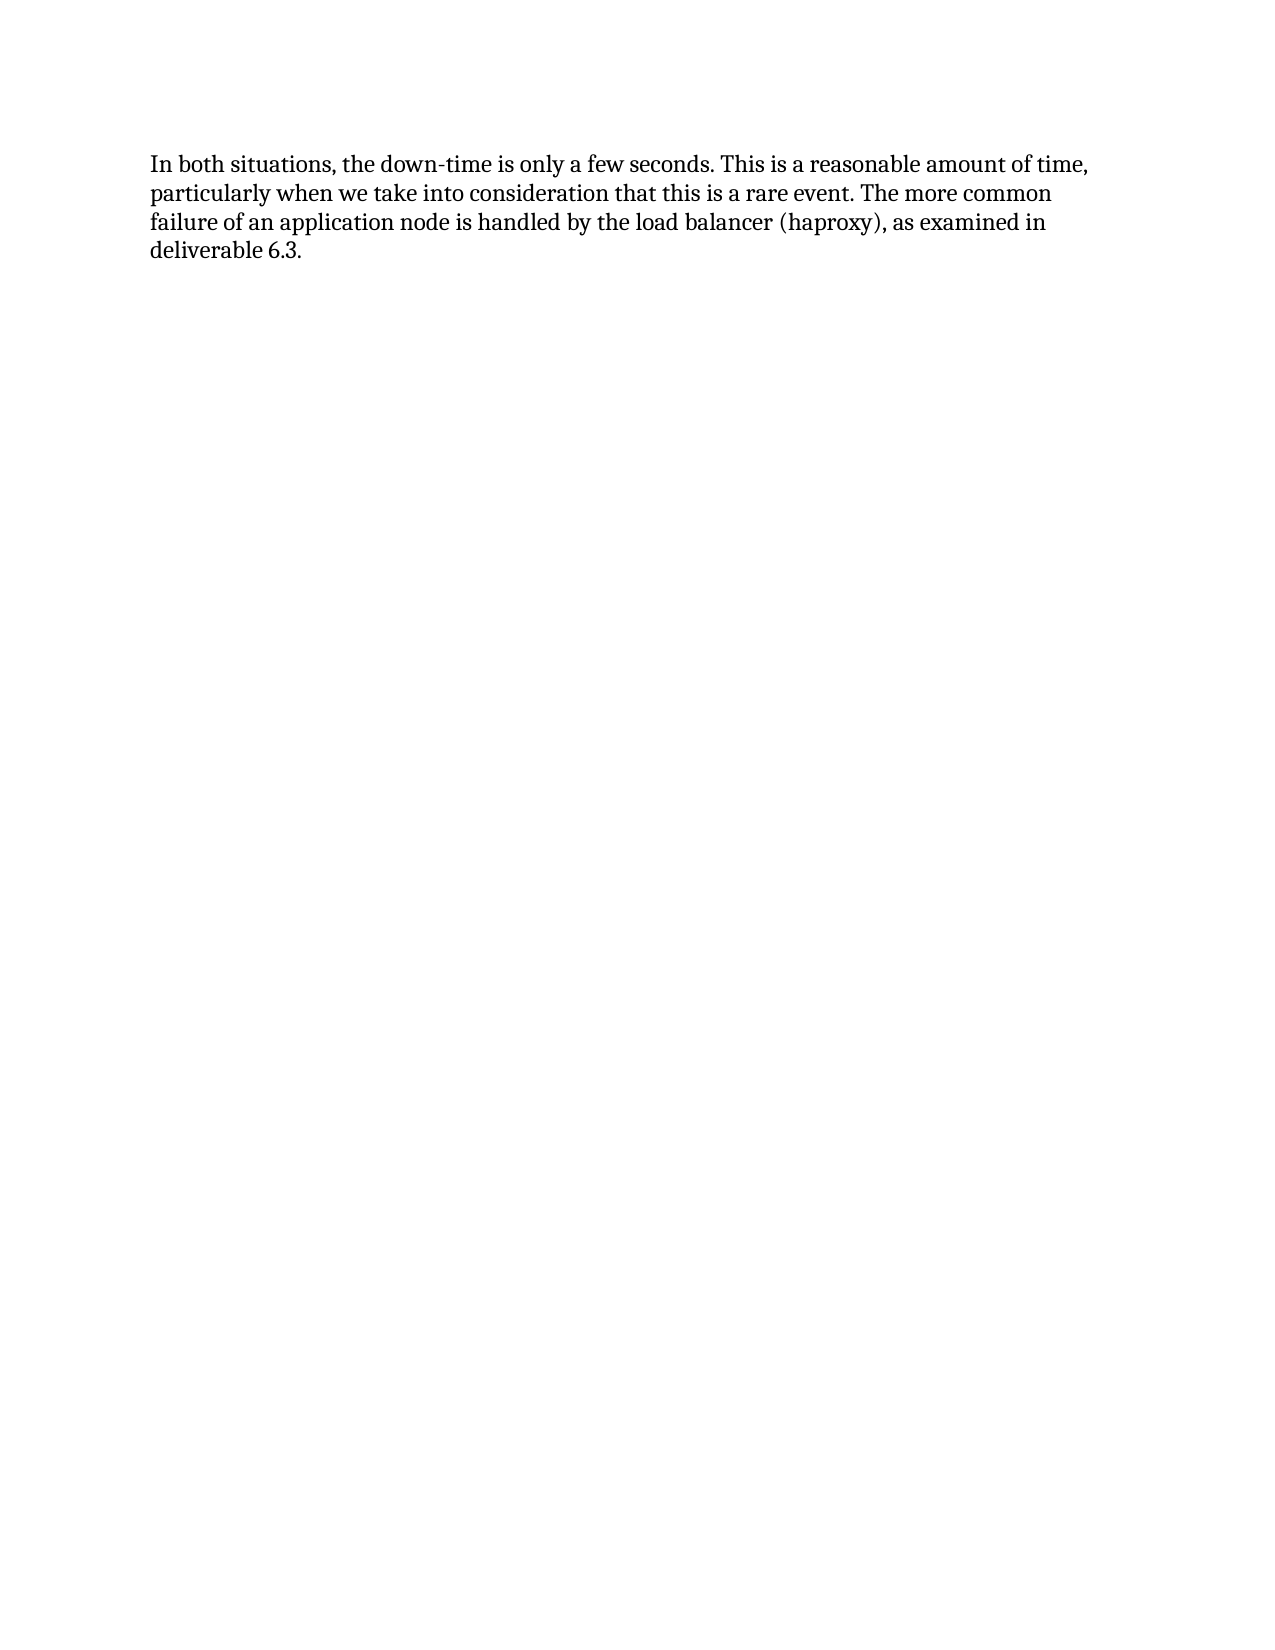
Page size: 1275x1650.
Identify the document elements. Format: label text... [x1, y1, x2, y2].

text In both situations, the down-time is only a few seconds. This is a reasonable amount of time, particularly when we take into consideration that this is a rare event. The more common failure of an application node is handled by the load balancer (haproxy), as examined in deliverable 6.3. [150, 150, 1125, 265]
